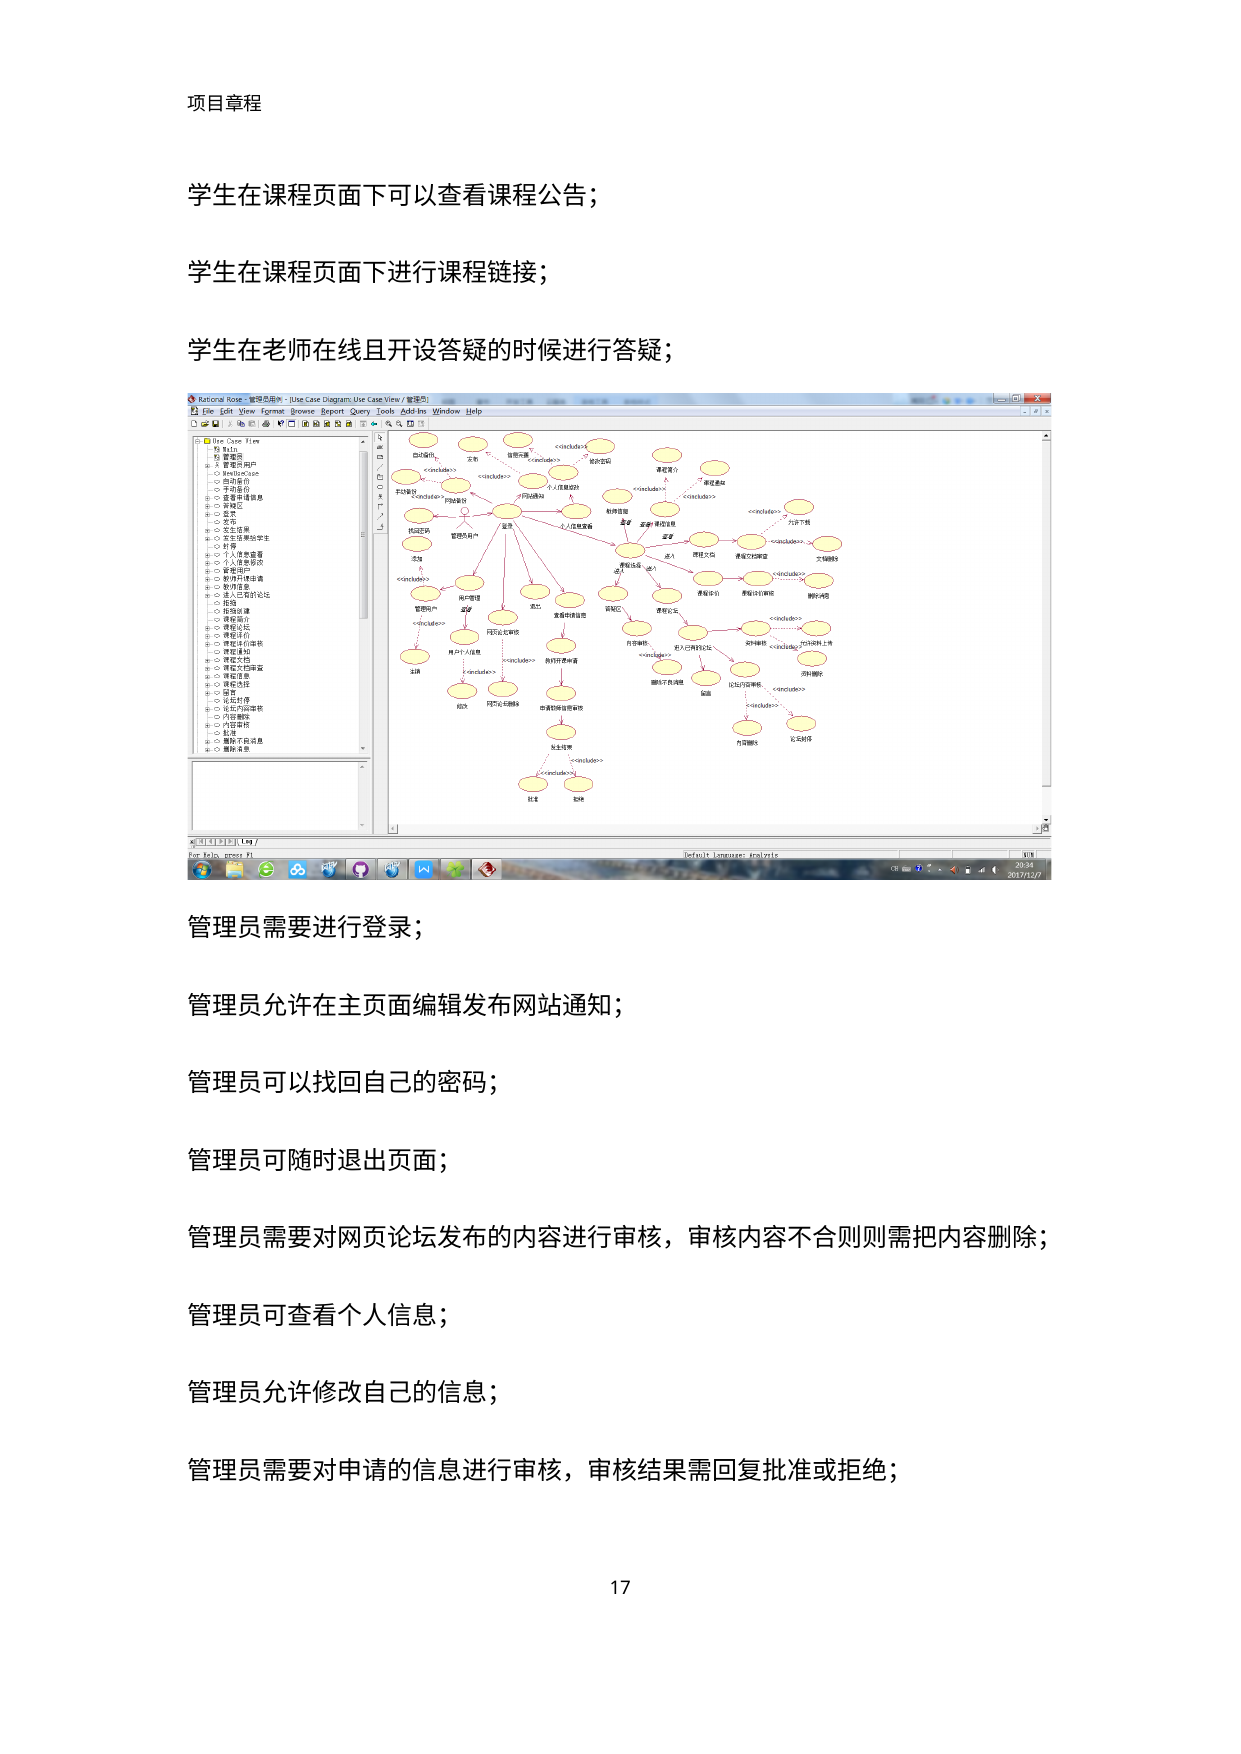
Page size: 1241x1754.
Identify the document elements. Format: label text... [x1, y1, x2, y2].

text 管理员可以找回自己的密码； [187, 1048, 1053, 1113]
text 管理员需要进行登录； [187, 893, 1053, 958]
text 管理员允许修改自己的信息； [187, 1358, 1053, 1423]
list 学生在老师在线且开设答疑的时候进行答疑； [187, 316, 1053, 381]
text 管理员可查看个人信息； [187, 1281, 1053, 1346]
list 学生在课程页面下进行课程链接； [187, 238, 1053, 303]
text 管理员需要对申请的信息进行审核，审核结果需回复批准或拒绝； [187, 1436, 1053, 1501]
text 管理员需要对网页论坛发布的内容进行审核，审核内容不合则则需把内容删除； [187, 1203, 1053, 1268]
picture [187, 393, 1052, 880]
list 学生在课程页面下可以查看课程公告； [187, 161, 1053, 226]
text 管理员允许在主页面编辑发布网站通知； [187, 971, 1053, 1036]
text 管理员可随时退出页面； [187, 1126, 1053, 1191]
